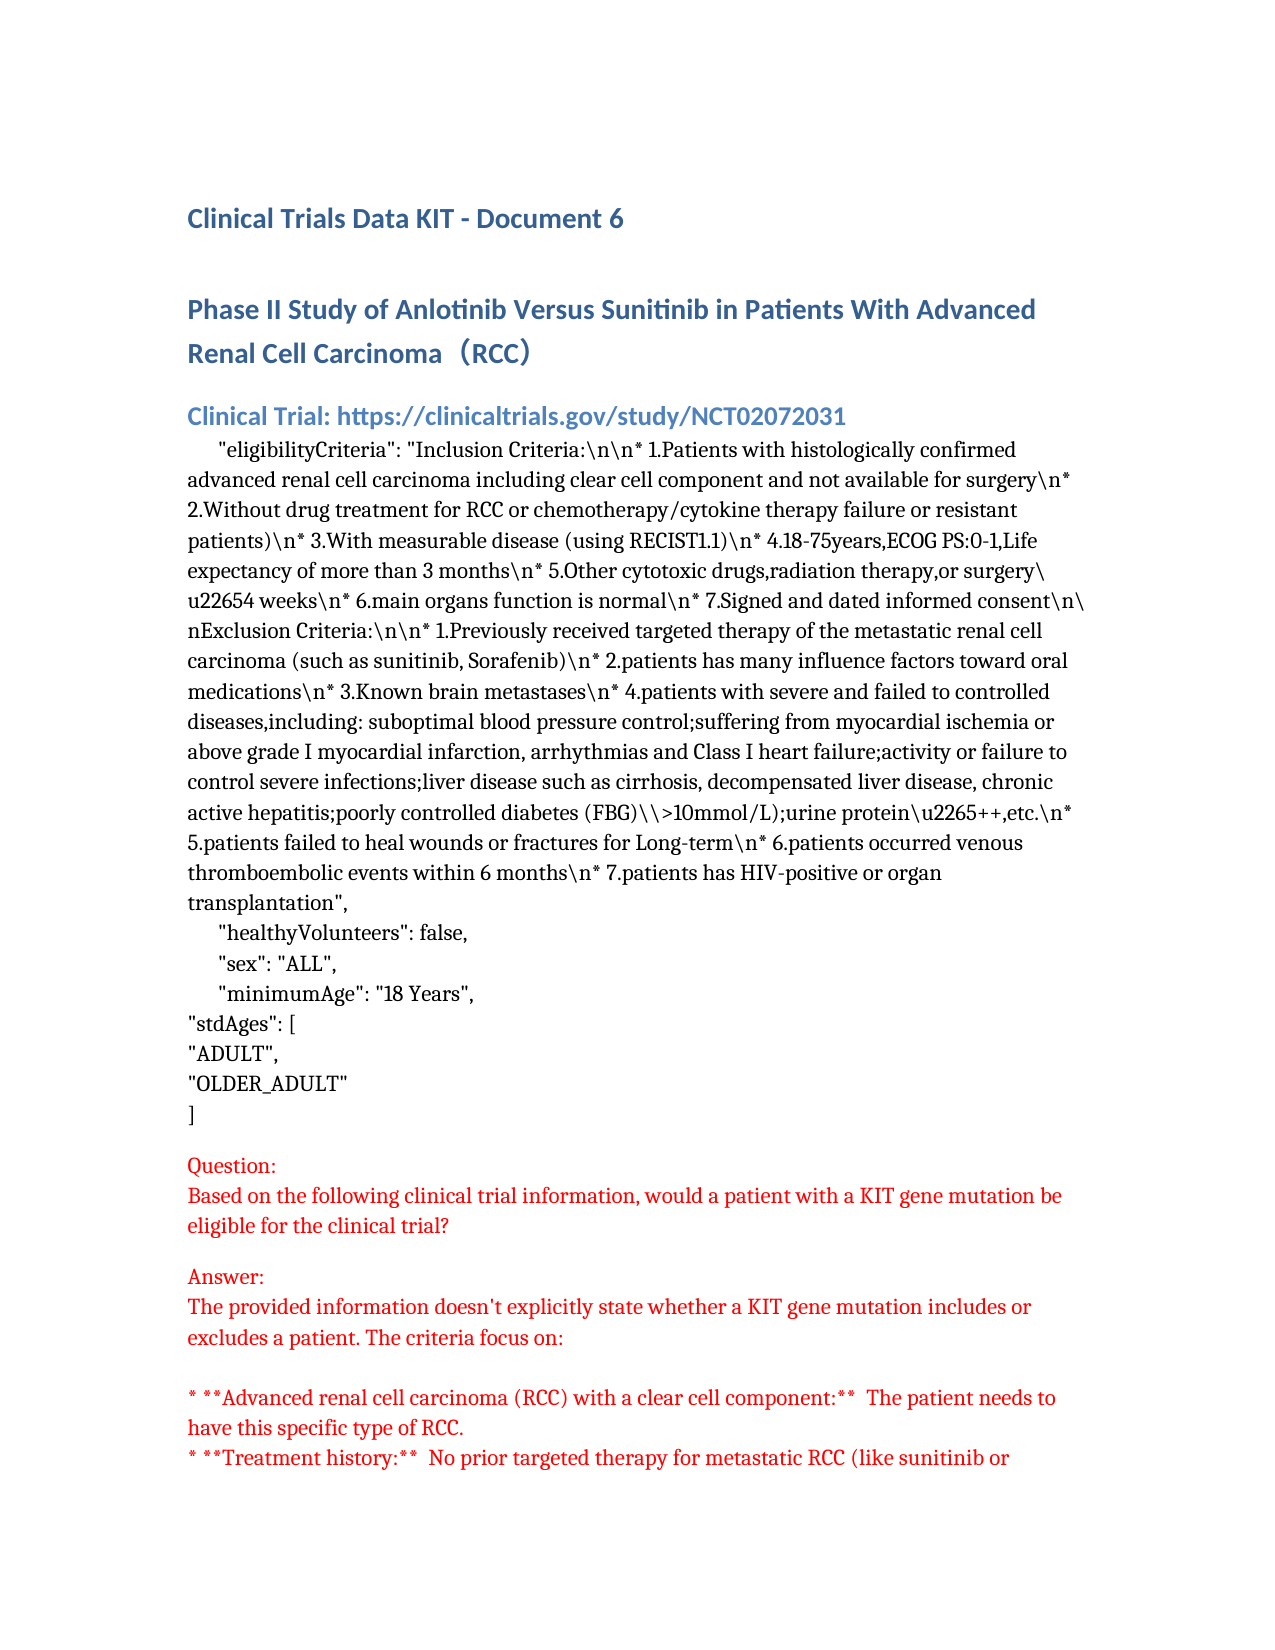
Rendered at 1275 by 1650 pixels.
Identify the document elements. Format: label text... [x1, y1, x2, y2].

text Question: Based on the following clinical trial information, would a patient with a KIT gene mutation be eligible for the clinical trial? [187, 1152, 1087, 1239]
subtitle Phase II Study of Anlotinib Versus Sunitinib in Patients With Advanced Renal Cell Carcinoma（RCC） [187, 291, 1087, 372]
subtitle Clinical Trials Data KIT - Document 6 [187, 200, 1087, 236]
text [187, 1264, 1087, 1472]
subtitle Clinical Trial: https://clinicaltrials.gov/study/NCT02072031 [187, 399, 1087, 432]
text "eligibilityCriteria": "Inclusion Criteria:\n\n* 1.Patients with histologically confirmed advanced renal cell carcinoma including clear cell component and not available for surgery\n* 2.Without drug treatment for RCC or chemotherapy/cytokine therapy failure or resistant patients)\n* 3.With measurable disease (using RECIST1.1)\n* 4.18-75years,ECOG PS:0-1,Life expectancy of more than 3 months\n* 5.Other cytotoxic drugs,radiation therapy,or surgery\u22654 weeks\n* 6.main organs function is normal\n* 7.Signed and dated informed consent\n\nExclusion Criteria:\n\n* 1.Previously received targeted therapy of the metastatic renal cell carcinoma (such as sunitinib, Sorafenib)\n* 2.patients has many influence factors toward oral medications\n* 3.Known brain metastases\n* 4.patients with severe and failed to controlled diseases,including: suboptimal blood pressure control;suffering from myocardial ischemia or above grade I myocardial infarction, arrhythmias and Class I heart failure;activity or failure to control severe infections;liver disease such as cirrhosis, decompensated liver disease, chronic active hepatitis;poorly controlled diabetes (FBG)\\>10mmol/L);urine protein\u2265++,etc.\n* 5.patients failed to heal wounds or fractures for Long-term\n* 6.patients occurred venous thromboembolic events within 6 months\n* 7.patients has HIV-positive or organ transplantation", "healthyVolunteers": false, "sex": "ALL", "minimumAge": "18 Years", "stdAges": [ "ADULT", "OLDER_ADULT" ] [187, 437, 1087, 1128]
